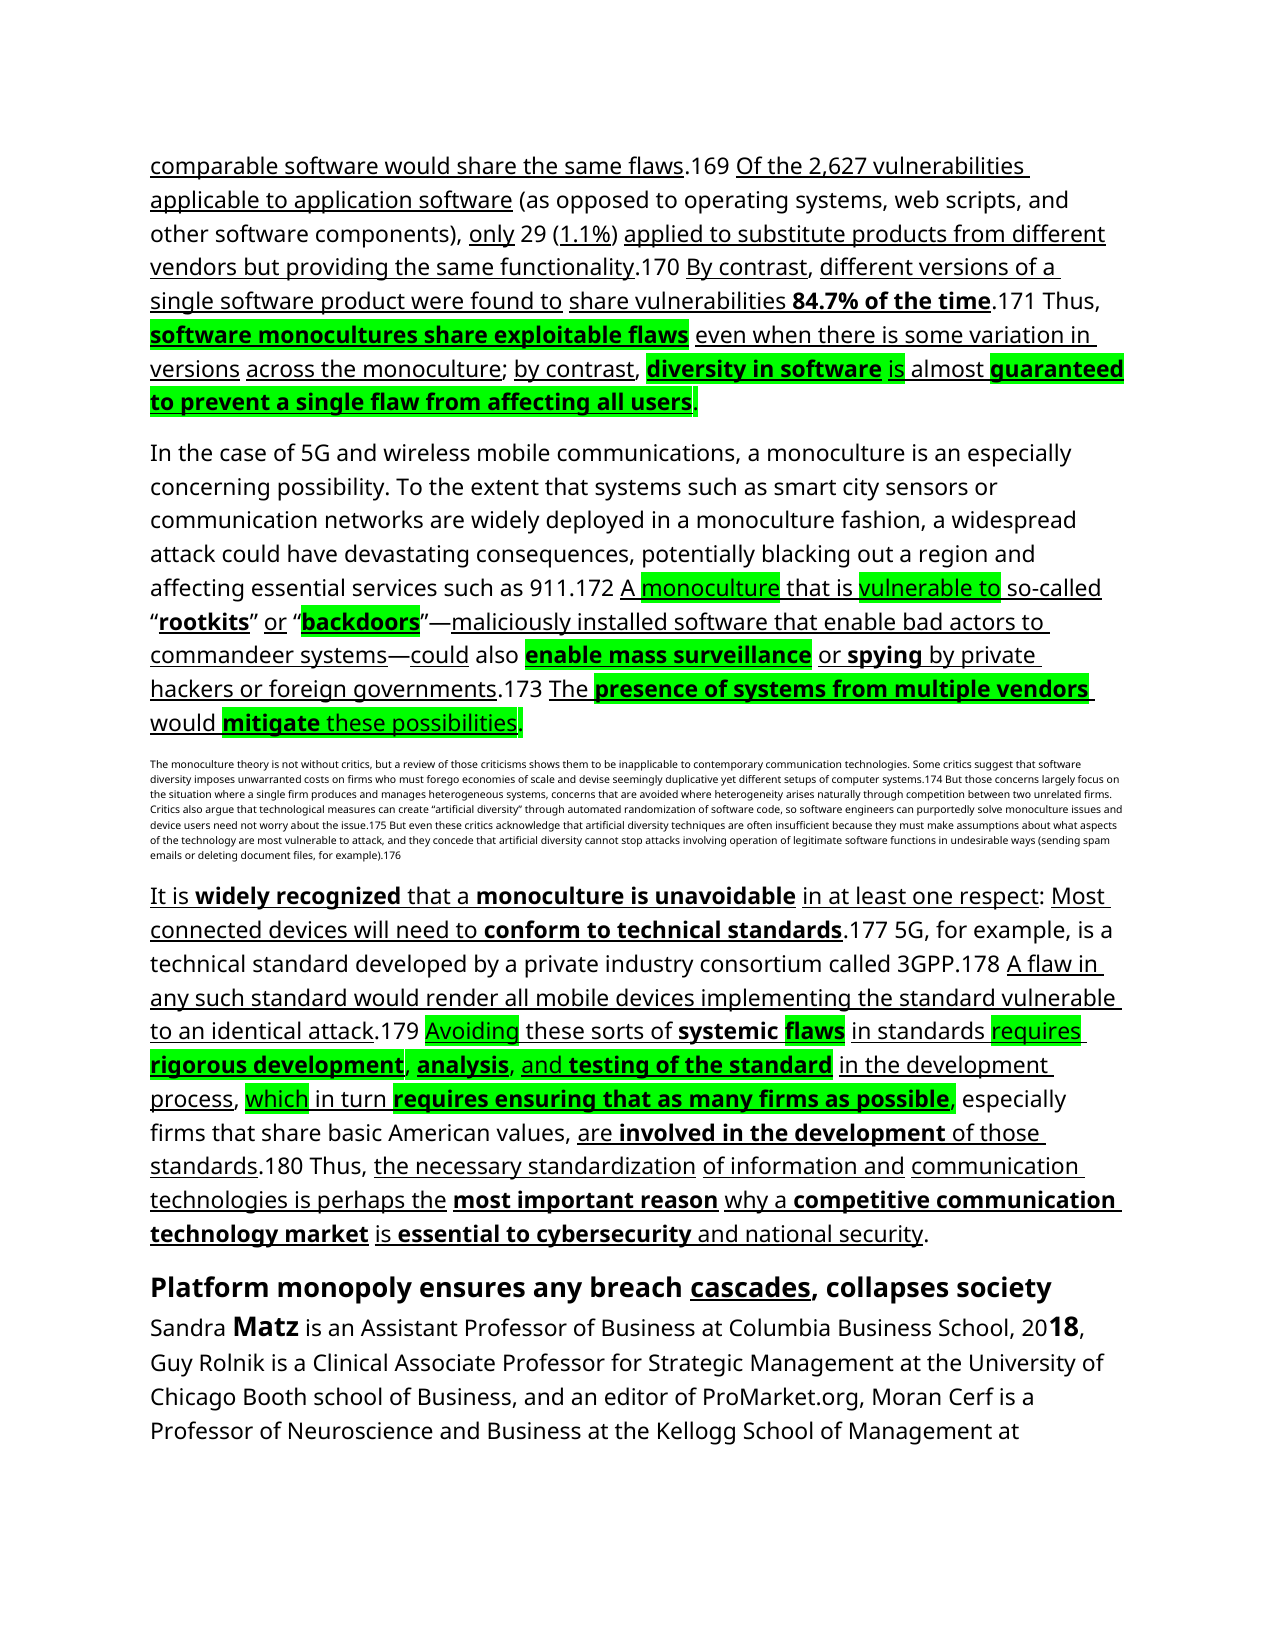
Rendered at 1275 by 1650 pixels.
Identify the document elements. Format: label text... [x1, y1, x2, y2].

text Platform monopoly ensures any breach cascades, collapses society [150, 1268, 1125, 1305]
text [150, 150, 1125, 417]
text It is widely recognized that a monoculture is unavoidable in at least one respect: Most connected devices will need to conform to technical standards.177 5G, for example, is a technical standard developed by a private industry consortium called 3GPP.178 A flaw in any such standard would render all mobile devices implementing the standard vulnerable to an identical attack.179 Avoiding these sorts of systemic flaws in standards requires rigorous development, analysis, and testing of the standard in the development process, which in turn requires ensuring that as many firms as possible, especially firms that share basic American values, are involved in the development of those standards.180 Thus, the necessary standardization of information and communication technologies is perhaps the most important reason why a competitive communication technology market is essential to cybersecurity and national security. [150, 880, 1125, 1249]
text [150, 1308, 1125, 1446]
text The monoculture theory is not without critics, but a review of those criticisms shows them to be inapplicable to contemporary communication technologies. Some critics suggest that software diversity imposes unwarranted costs on firms who must forego economies of scale and devise seemingly duplicative yet different setups of computer systems.174 But those concerns largely focus on the situation where a single firm produces and manages heterogeneous systems, concerns that are avoided where heterogeneity arises naturally through competition between two unrelated firms. Critics also argue that technological measures can create “artificial diversity” through automated randomization of software code, so software engineers can purportedly solve monoculture issues and device users need not worry about the issue.175 But even these critics acknowledge that artificial diversity techniques are often insufficient because they must make assumptions about what aspects of the technology are most vulnerable to attack, and they concede that artificial diversity cannot stop attacks involving operation of legitimate software functions in undesirable ways (sending spam emails or deleting document files, for example).176 [150, 757, 1125, 862]
text In the case of 5G and wireless mobile communications, a monoculture is an especially concerning possibility. To the extent that systems such as smart city sensors or communication networks are widely deployed in a monoculture fashion, a widespread attack could have devastating consequences, potentially blacking out a region and affecting essential services such as 911.172 A monoculture that is vulnerable to so-called “rootkits” or “backdoors”—maliciously installed software that enable bad actors to commandeer systems—could also enable mass surveillance or spying by private hackers or foreign governments.173 The presence of systems from multiple vendors would mitigate these possibilities. [150, 437, 1125, 738]
